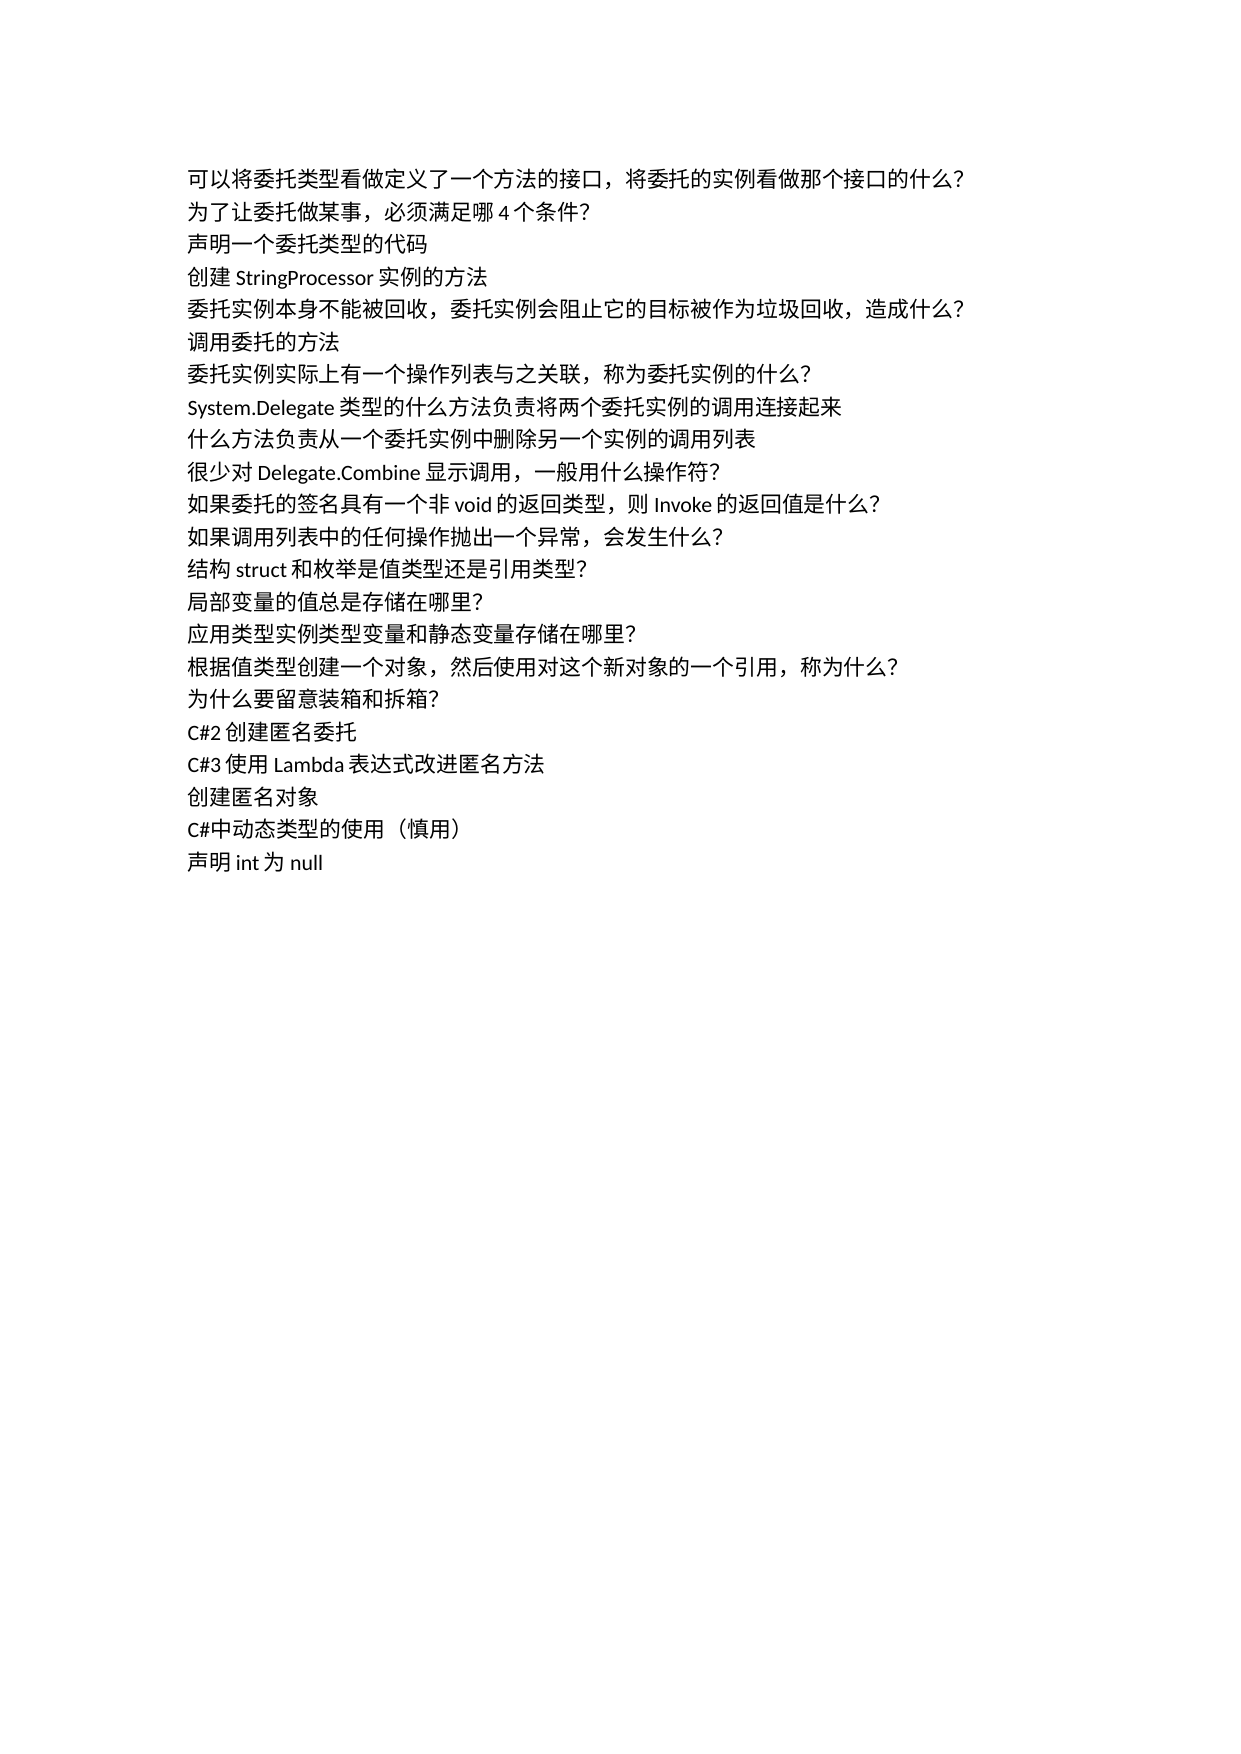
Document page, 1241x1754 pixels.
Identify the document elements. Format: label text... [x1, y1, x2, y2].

text 局部变量的值总是存储在哪里？ [187, 584, 1053, 617]
text 如果调用列表中的任何操作抛出一个异常，会发生什么？ [187, 519, 1053, 552]
text 很少对Delegate.Combine显示调用，一般用什么操作符？ [187, 454, 1053, 487]
text 为什么要留意装箱和拆箱？ [187, 682, 1053, 714]
text 如果委托的签名具有一个非void的返回类型，则Invoke的返回值是什么？ [187, 487, 1053, 519]
text 根据值类型创建一个对象，然后使用对这个新对象的一个引用，称为什么？ [187, 649, 1053, 682]
text 为了让委托做某事，必须满足哪4个条件？ [187, 194, 1053, 227]
text 声明一个委托类型的代码 [187, 227, 1053, 259]
text C#3使用Lambda表达式改进匿名方法 [187, 747, 1053, 779]
text 委托实例本身不能被回收，委托实例会阻止它的目标被作为垃圾回收，造成什么？ [187, 292, 1053, 324]
text 调用委托的方法 [187, 324, 1053, 357]
text 委托实例实际上有一个操作列表与之关联，称为委托实例的什么？ [187, 357, 1053, 389]
text 应用类型实例类型变量和静态变量存储在哪里？ [187, 617, 1053, 649]
text 创建匿名对象 [187, 779, 1053, 812]
text 什么方法负责从一个委托实例中删除另一个实例的调用列表 [187, 422, 1053, 454]
text C#中动态类型的使用（慎用） [187, 812, 1053, 844]
text 创建StringProcessor实例的方法 [187, 259, 1053, 292]
text System.Delegate类型的什么方法负责将两个委托实例的调用连接起来 [187, 389, 1053, 422]
text 声明int为null [187, 844, 1053, 877]
text C#2创建匿名委托 [187, 714, 1053, 747]
text 结构struct和枚举是值类型还是引用类型？ [187, 552, 1053, 584]
text 可以将委托类型看做定义了一个方法的接口，将委托的实例看做那个接口的什么？ [187, 162, 1053, 194]
